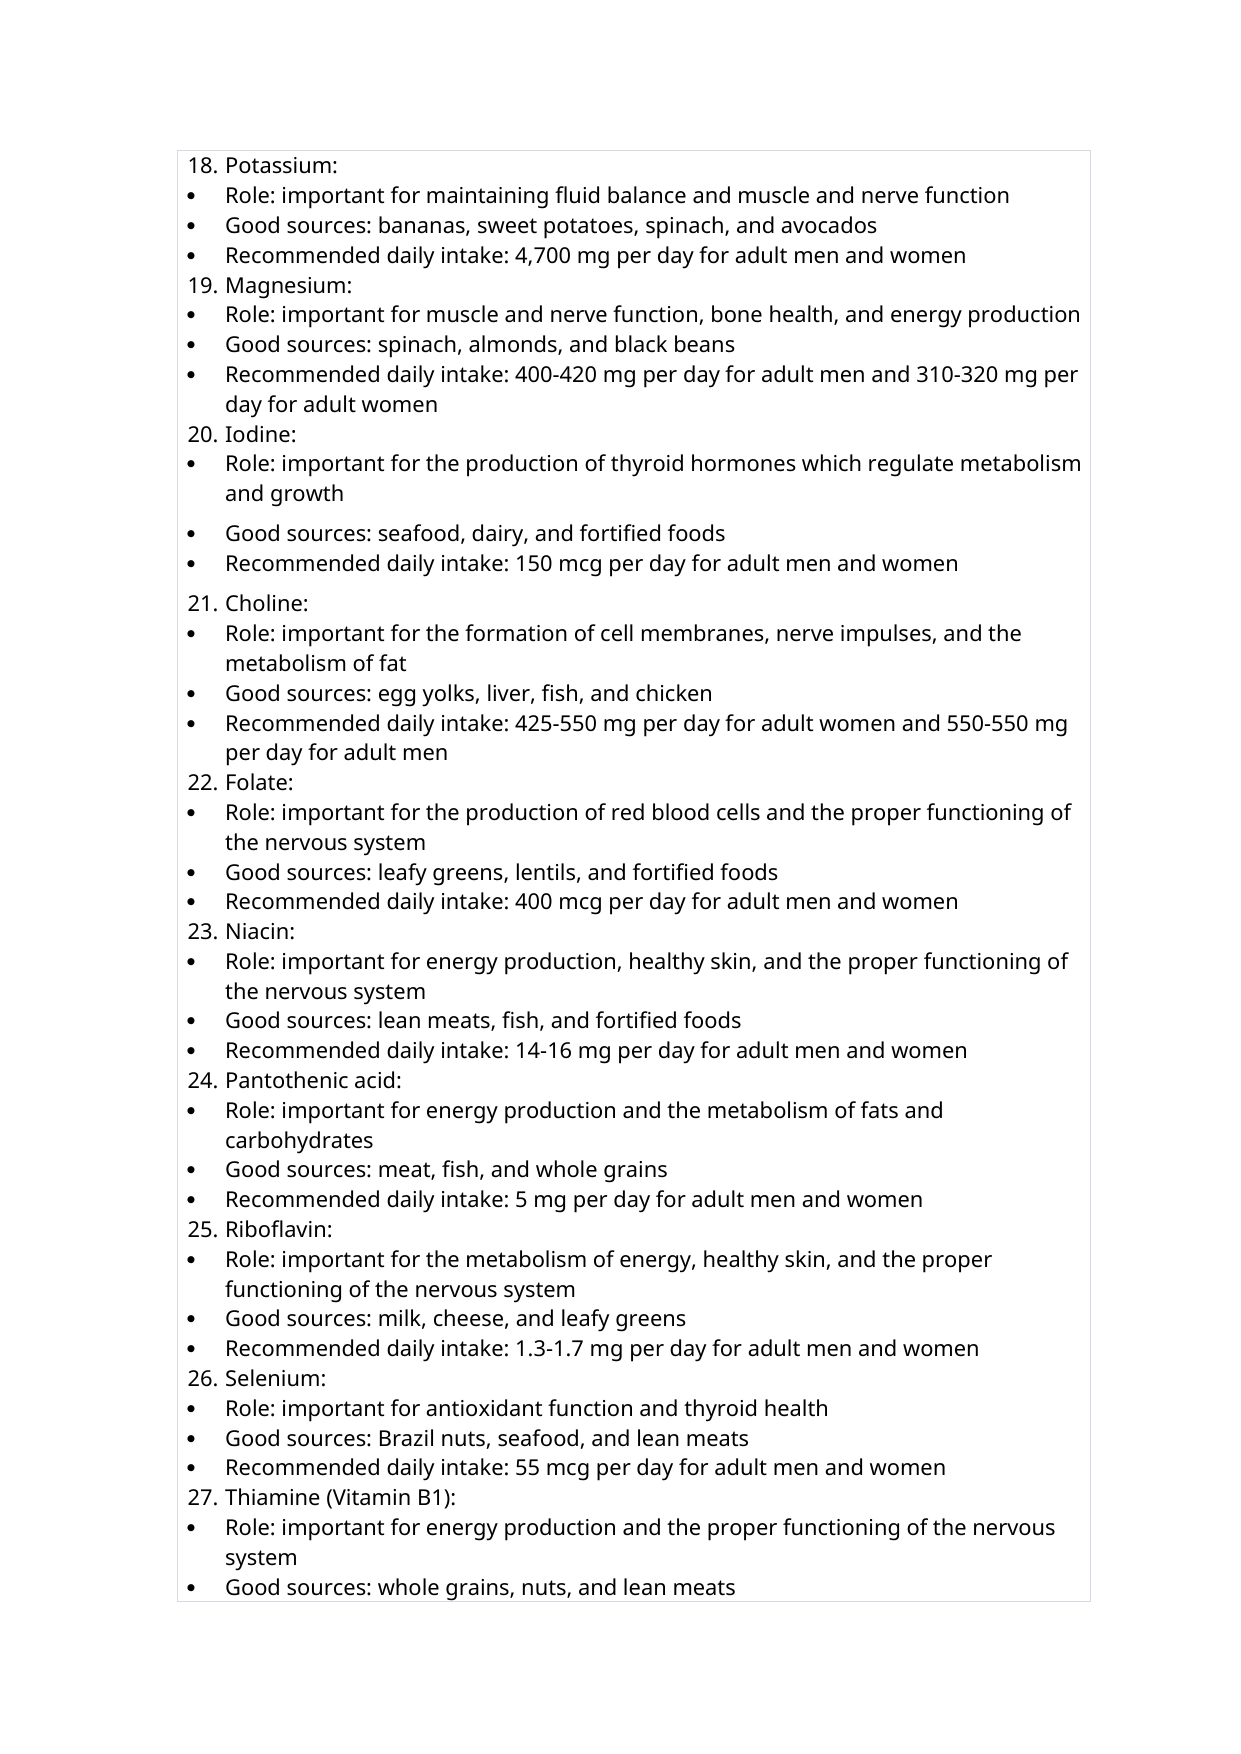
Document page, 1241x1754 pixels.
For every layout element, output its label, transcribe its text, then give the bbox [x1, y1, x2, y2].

list Role: important for energy production, healthy skin, and the proper functioning of the nervous system [178, 945, 1090, 1005]
list Good sources: seafood, dairy, and fortified foods [178, 518, 1090, 548]
list Role: important for maintaining fluid balance and muscle and nerve function [178, 180, 1090, 209]
list Recommended daily intake: 400-420 mg per day for adult men and 310-320 mg per day for adult women [178, 358, 1090, 418]
list Good sources: egg yolks, liver, fish, and chicken [178, 677, 1090, 707]
list Recommended daily intake: 5 mg per day for adult men and women [178, 1184, 1090, 1213]
list Recommended daily intake: 14-16 mg per day for adult men and women [178, 1035, 1090, 1064]
list Niacin: [178, 916, 1090, 945]
list Good sources: meat, fish, and whole grains [178, 1154, 1090, 1184]
list Recommended daily intake: 400 mcg per day for adult men and women [178, 886, 1090, 916]
list Good sources: Brazil nuts, seafood, and lean meats [178, 1422, 1090, 1452]
list Good sources: milk, cheese, and leafy greens [178, 1303, 1090, 1333]
list Role: important for the production of red blood cells and the proper functioning of the nervous system [178, 796, 1090, 856]
list Role: important for the metabolism of energy, healthy skin, and the proper functioning of the nervous system [178, 1243, 1090, 1303]
list Role: important for the formation of cell membranes, nerve impulses, and the metabolism of fat [178, 618, 1090, 677]
list Recommended daily intake: 4,700 mg per day for adult men and women [178, 239, 1090, 269]
list Good sources: spinach, almonds, and black beans [178, 329, 1090, 358]
list Magnesium: [178, 269, 1090, 299]
list Choline: [178, 588, 1090, 618]
list Pantothenic acid: [178, 1064, 1090, 1094]
list Thiamine (Vitamin B1): [178, 1482, 1090, 1511]
list Role: important for energy production and the metabolism of fats and carbohydrates [178, 1094, 1090, 1154]
list Recommended daily intake: 425-550 mg per day for adult women and 550-550 mg per day for adult men [178, 707, 1090, 767]
list Recommended daily intake: 150 mcg per day for adult men and women [178, 548, 1090, 578]
list Recommended daily intake: 1.3-1.7 mg per day for adult men and women [178, 1333, 1090, 1362]
list Good sources: lean meats, fish, and fortified foods [178, 1005, 1090, 1035]
list Iodine: [178, 418, 1090, 448]
list Role: important for muscle and nerve function, bone health, and energy production [178, 299, 1090, 329]
list Selenium: [178, 1362, 1090, 1392]
list Riboflavin: [178, 1213, 1090, 1243]
list Role: important for the production of thyroid hormones which regulate metabolism and growth [178, 448, 1090, 508]
list Potassium: [178, 151, 1090, 180]
list Good sources: leafy greens, lentils, and fortified foods [178, 856, 1090, 886]
list Role: important for antioxidant function and thyroid health [178, 1392, 1090, 1422]
list Good sources: whole grains, nuts, and lean meats [178, 1571, 1090, 1601]
list Role: important for energy production and the proper functioning of the nervous system [178, 1511, 1090, 1571]
list Folate: [178, 767, 1090, 796]
list Recommended daily intake: 55 mcg per day for adult men and women [178, 1452, 1090, 1482]
list Good sources: bananas, sweet potatoes, spinach, and avocados [178, 209, 1090, 239]
